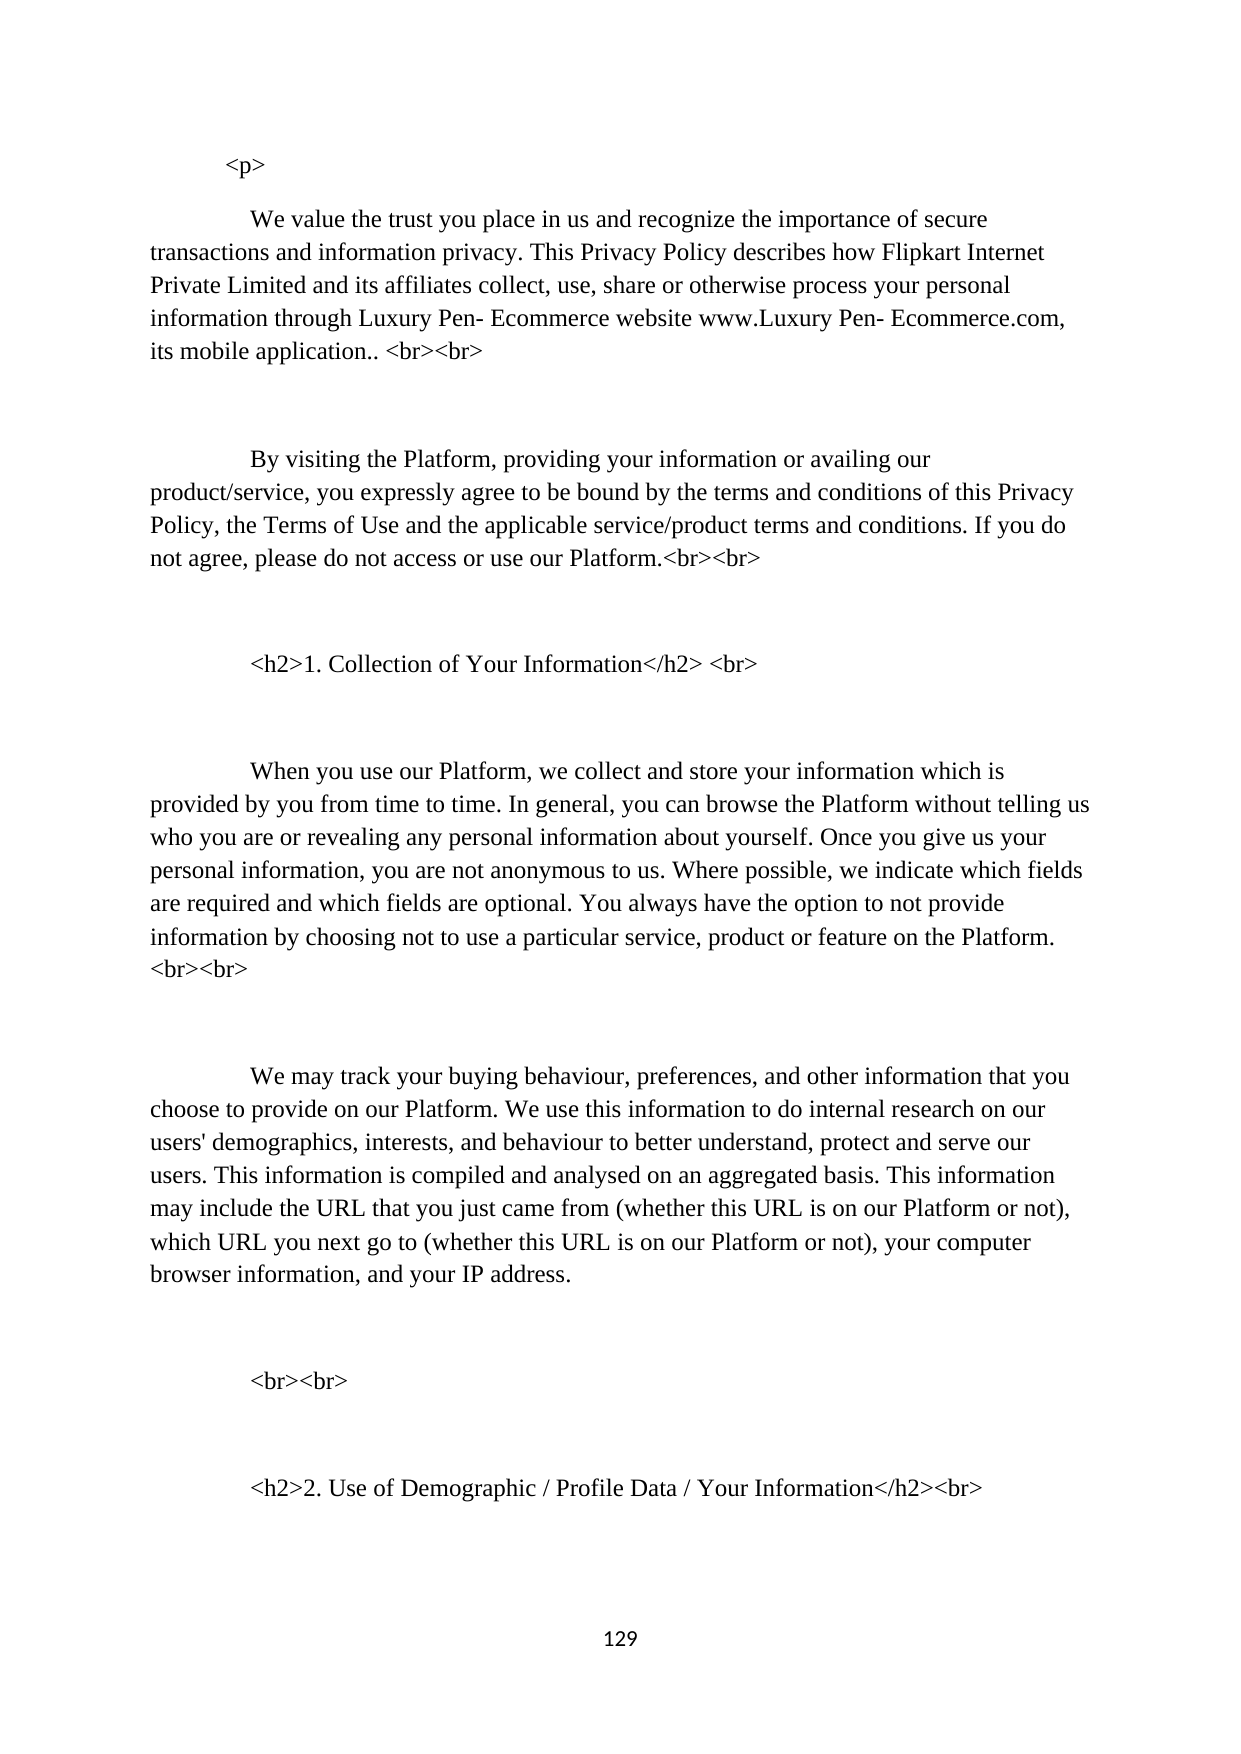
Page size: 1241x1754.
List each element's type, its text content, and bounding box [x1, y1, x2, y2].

text By visiting the Platform, providing your information or availing our product/service, you expressly agree to be bound by the terms and conditions of this Privacy Policy, the Terms of Use and the applicable service/product terms and conditions. If you do not agree, please do not access or use our Platform.<br><br> [150, 444, 1090, 571]
text We value the trust you place in us and recognize the importance of secure transactions and information privacy. This Privacy Policy describes how Flipkart Internet Private Limited and its affiliates collect, use, share or otherwise process your personal information through Luxury Pen- Ecommerce website www.Luxury Pen- Ecommerce.com, its mobile application.. <br><br> [150, 204, 1090, 365]
text <br><br> [150, 1366, 1090, 1395]
text When you use our Platform, we collect and store your information which is provided by you from time to time. In general, you can browse the Platform without telling us who you are or revealing any personal information about yourself. Once you give us your personal information, you are not anonymous to us. Where possible, we indicate which fields are required and which fields are optional. You always have the option to not provide information by choosing not to use a particular service, product or feature on the Platform. <br><br> [150, 756, 1090, 983]
text We may track your buying behaviour, preferences, and other information that you choose to provide on our Platform. We use this information to do internal research on our users' demographics, interests, and behaviour to better understand, protect and serve our users. This information is compiled and analysed on an aggregated basis. This information may include the URL that you just came from (whether this URL is on our Platform or not), which URL you next go to (whether this URL is on our Platform or not), your computer browser information, and your IP address. [150, 1061, 1090, 1288]
text <h2>2. Use of Demographic / Profile Data / Your Information</h2><br> [150, 1473, 1090, 1502]
text <h2>1. Collection of Your Information</h2> <br> [150, 649, 1090, 678]
text <p> [150, 150, 1090, 179]
